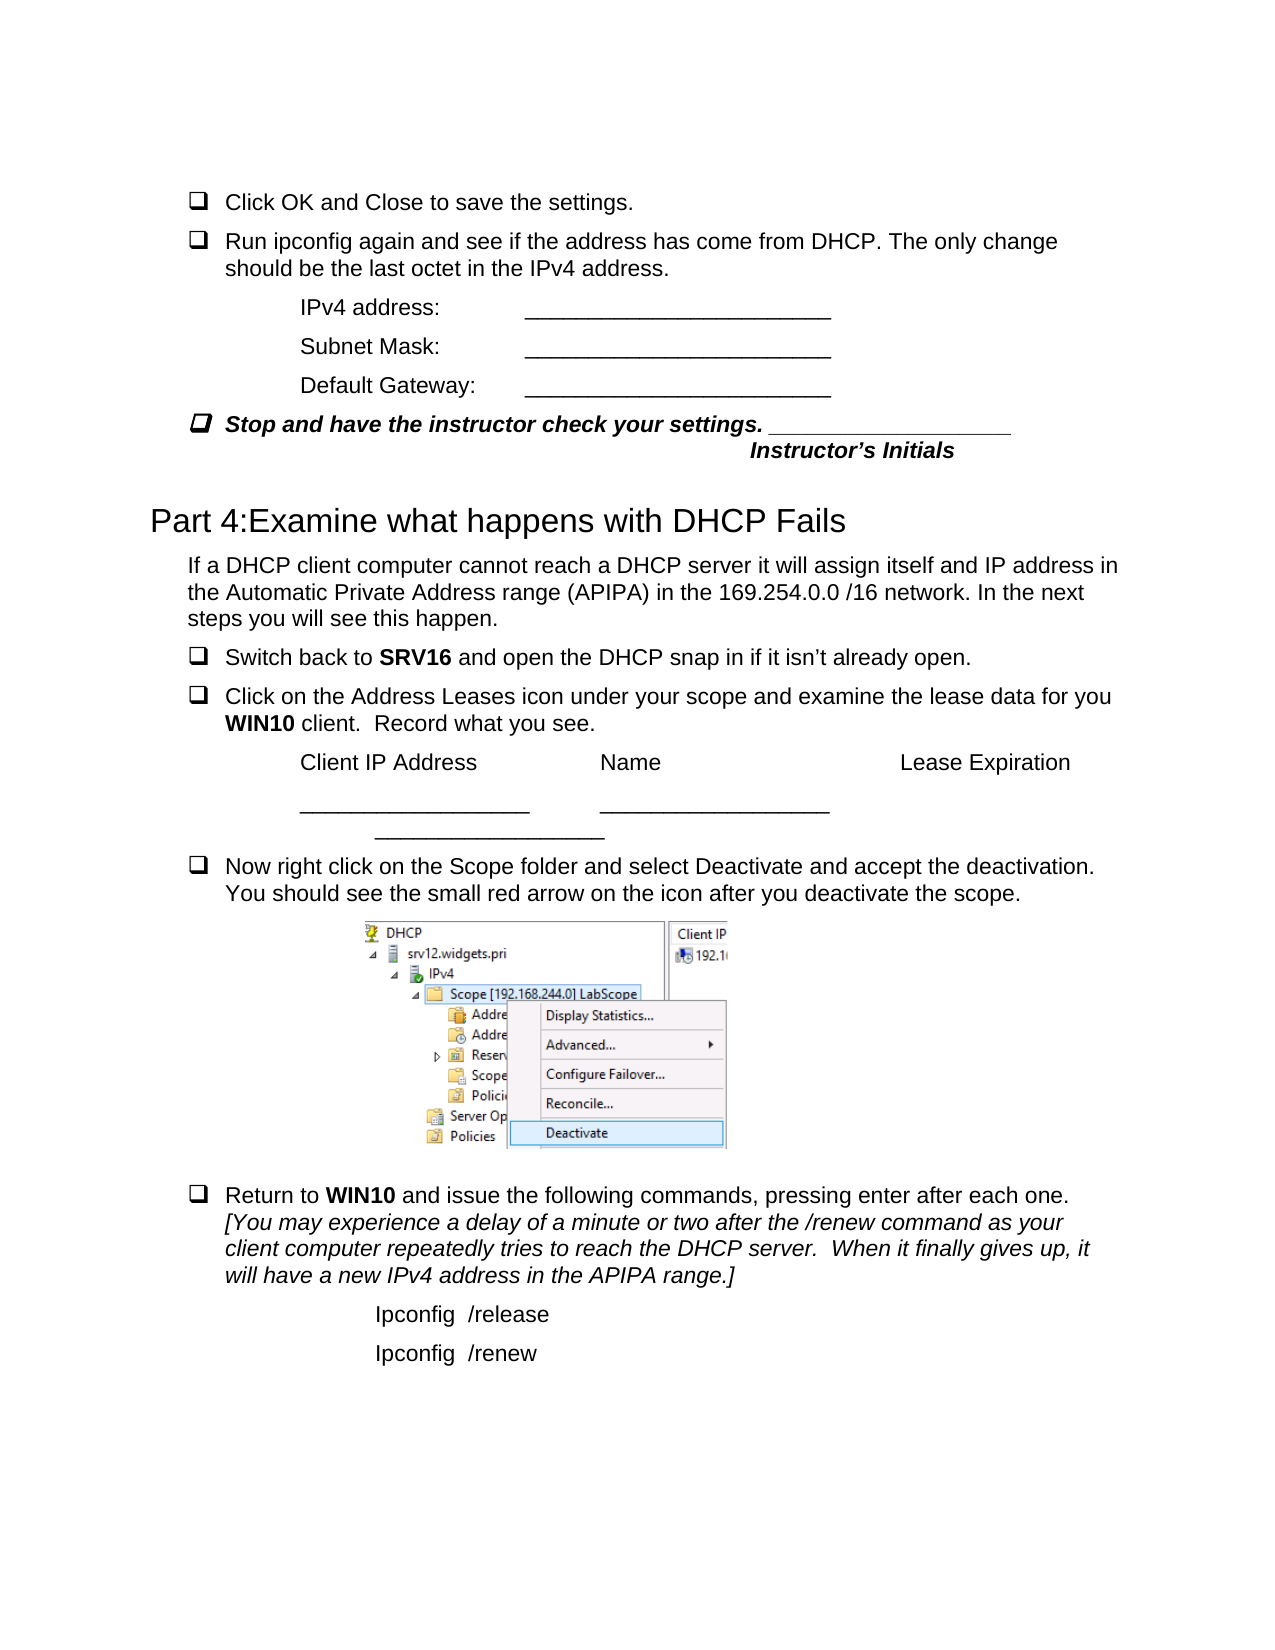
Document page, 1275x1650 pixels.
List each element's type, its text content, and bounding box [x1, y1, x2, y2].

text __________________ __________________ __________________ [300, 788, 1125, 840]
text Subnet Mask: ________________________ [300, 333, 1125, 359]
text IPv4 address: ________________________ [300, 294, 1125, 320]
text Instructor’s Initials [750, 437, 1125, 464]
list Return to WIN10 and issue the following commands, pressing enter after each one. [You may experience a delay of a minute or two after the /renew command as your client computer repeatedly tries to reach the DHCP server. When it finally gives up, it will have a new IPv4 address in the APIPA range.] [187, 1182, 1125, 1288]
list Switch back to SRV16 and open the DHCP snap in if it isn’t already open. [187, 644, 1125, 671]
text If a DHCP client computer cannot reach a DHCP server it will assign itself and IP address in the Automatic Private Address range (APIPA) in the 169.254.0.0 /16 network. In the next steps you will see this happen. [187, 552, 1125, 631]
list Run ipconfig again and see if the address has come from DHCP. The only change should be the last octet in the IPv4 address. [187, 228, 1125, 281]
list Click OK and Close to save the settings. [187, 189, 1125, 216]
text Client IP Address Name Lease Expiration [300, 749, 1125, 775]
text Ipconfig /renew [375, 1339, 1125, 1366]
text Ipconfig /release [375, 1301, 1125, 1327]
list Stop and have the instructor check your settings. ___________________ [187, 411, 1125, 437]
list Now right click on the Scope folder and select Deactivate and accept the deactivation. You should see the small red arrow on the icon after you deactivate the scope. [187, 853, 1125, 906]
text Default Gateway: ________________________ [300, 372, 1125, 398]
picture [365, 921, 728, 1149]
text Part 4:Examine what happens with DHCP Fails [150, 501, 1125, 540]
list Click on the Address Leases icon under your scope and examine the lease data for you WIN10 client. Record what you see. [187, 683, 1125, 736]
